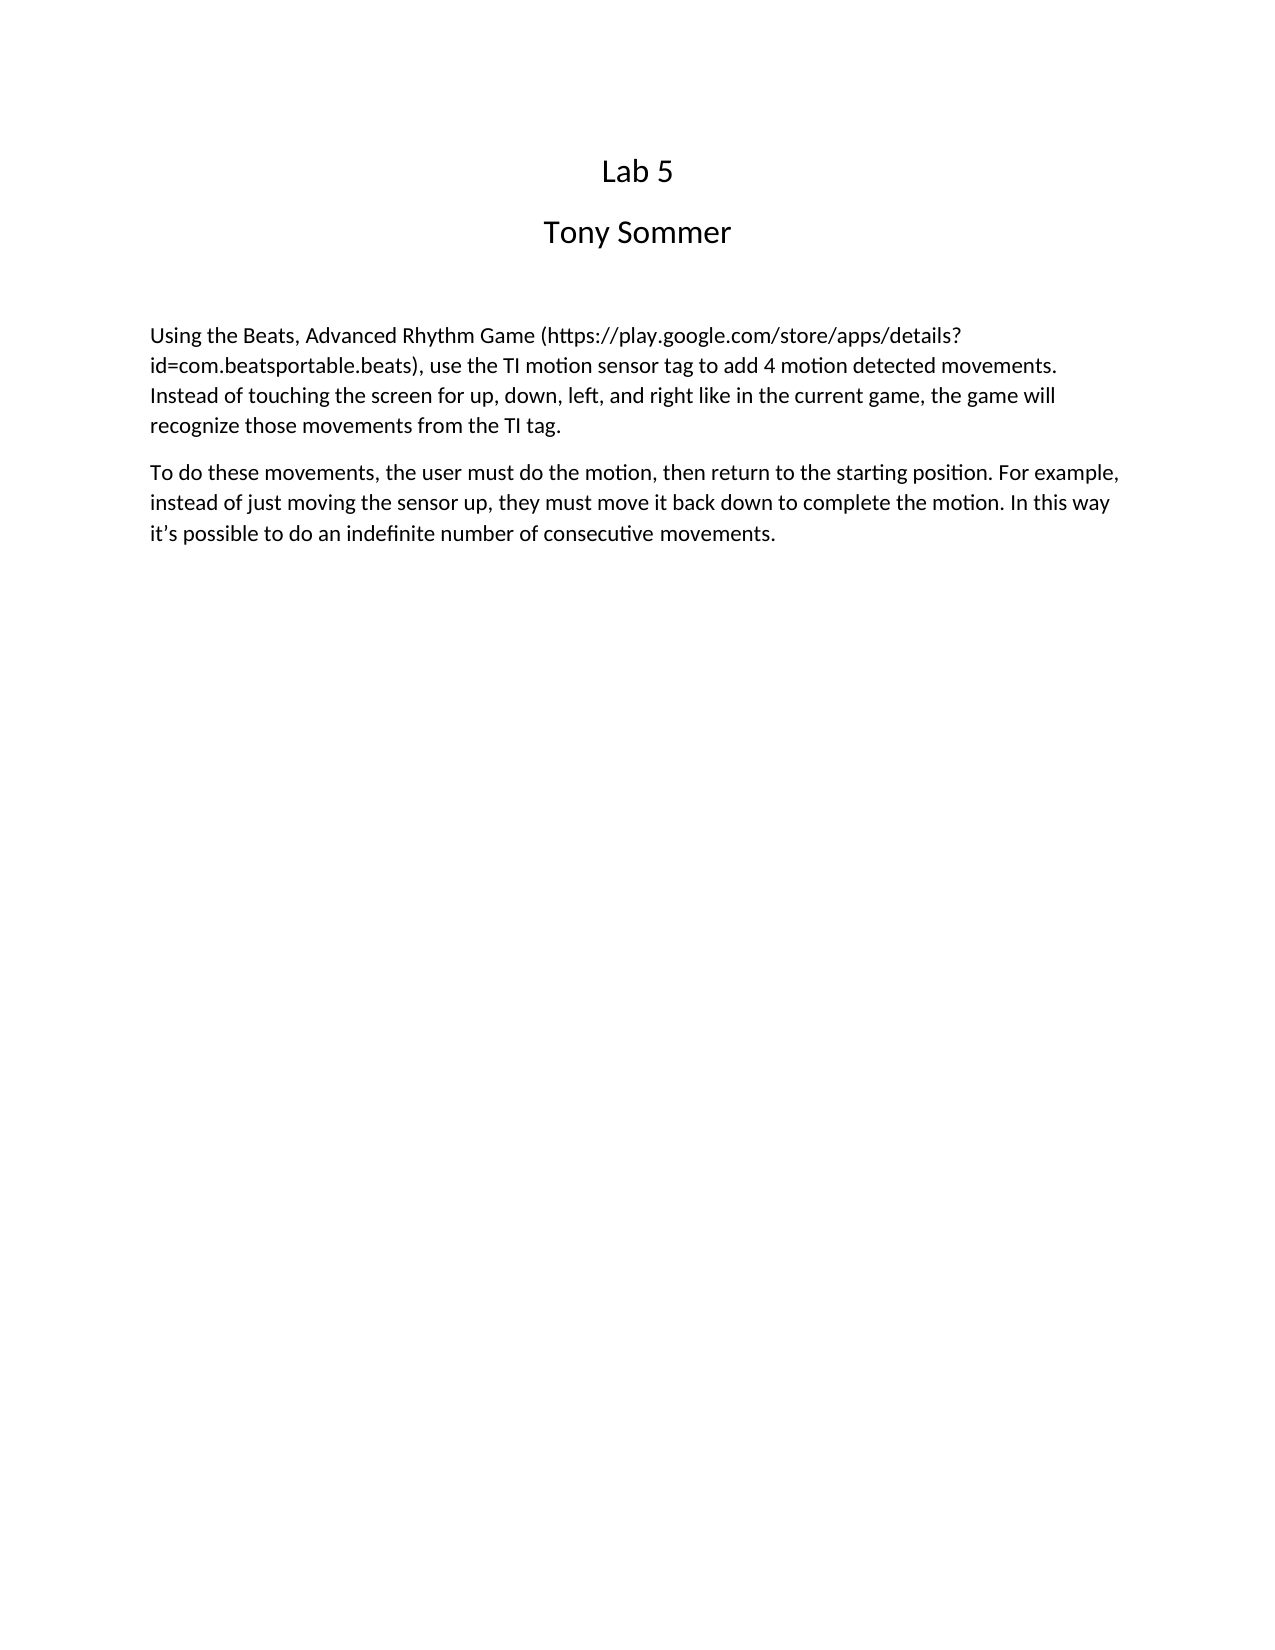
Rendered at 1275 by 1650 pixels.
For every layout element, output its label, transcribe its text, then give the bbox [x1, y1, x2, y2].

text Using the Beats, Advanced Rhythm Game (https://play.google.com/store/apps/details?id=com.beatsportable.beats), use the TI motion sensor tag to add 4 motion detected movements. Instead of touching the screen for up, down, left, and right like in the current game, the game will recognize those movements from the TI tag. [150, 321, 1125, 439]
text Tony Sommer [150, 211, 1125, 251]
text To do these movements, the user must do the motion, then return to the starting position. For example, instead of just moving the sensor up, they must move it back down to complete the motion. In this way it’s possible to do an indefinite number of consecutive movements. [150, 458, 1125, 547]
text Lab 5 [150, 150, 1125, 191]
